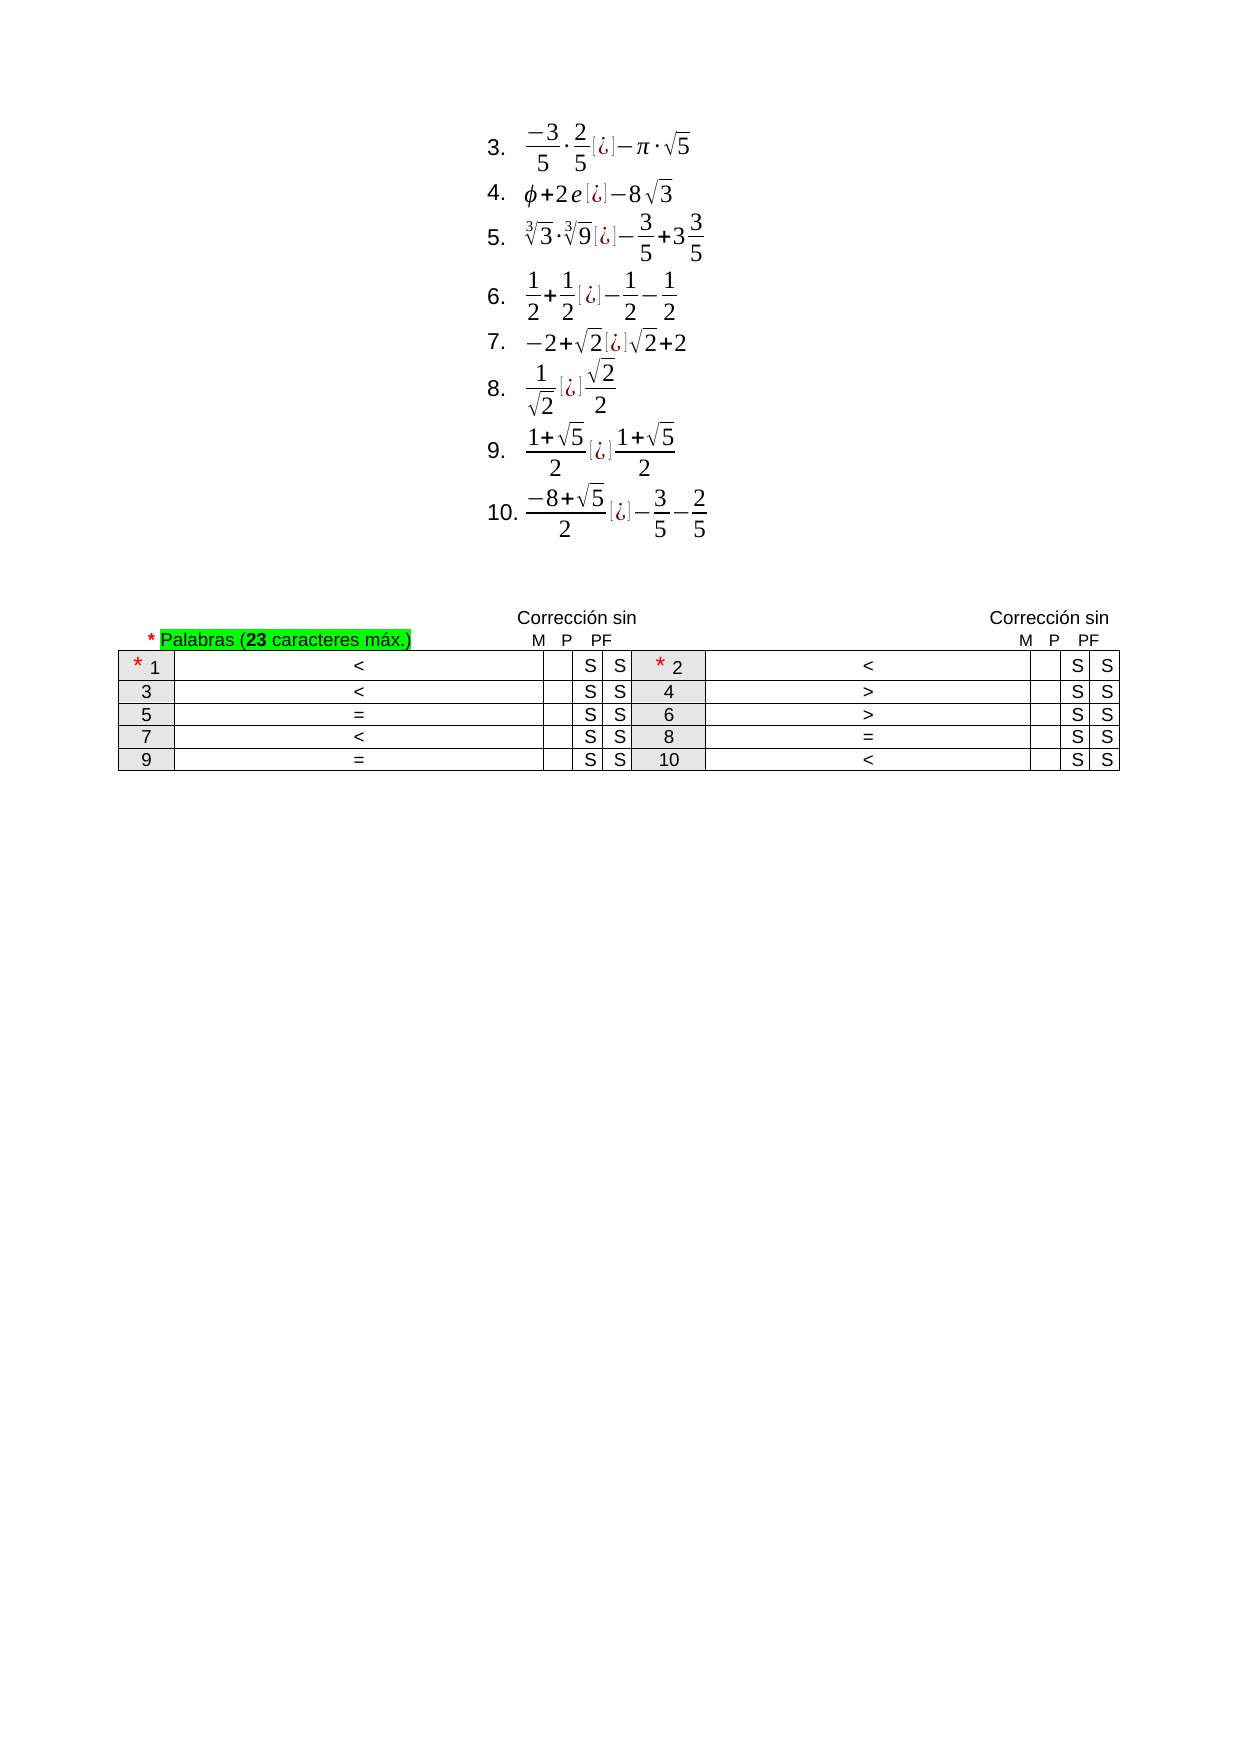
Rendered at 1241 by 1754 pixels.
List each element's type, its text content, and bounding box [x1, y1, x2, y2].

table_cell 7 [119, 726, 174, 748]
table_cell 4 [632, 681, 705, 702]
table_cell S [603, 681, 631, 702]
table_cell S [573, 726, 602, 748]
table_cell [1031, 726, 1060, 748]
table_cell S [573, 681, 602, 702]
table_header < [706, 651, 1030, 680]
table_cell S [603, 749, 631, 770]
table_cell S [573, 749, 602, 770]
table_cell > [706, 681, 1030, 702]
table_header [544, 651, 572, 680]
table_cell S [603, 704, 631, 725]
table_cell = [175, 704, 543, 725]
table_cell [544, 749, 572, 770]
table_header [1031, 651, 1060, 680]
table_cell < [706, 749, 1030, 770]
table_cell < [175, 726, 543, 748]
table_cell = [706, 726, 1030, 748]
table_cell 8 [632, 726, 705, 748]
table_cell [544, 726, 572, 748]
table_cell S [1061, 749, 1089, 770]
table_cell S [573, 704, 602, 725]
table_cell 5 [119, 704, 174, 725]
table_cell S [1090, 704, 1119, 725]
table_cell S [1090, 681, 1119, 702]
table_header S [603, 651, 631, 680]
table_cell 9 [119, 749, 174, 770]
text * Palabras (23 caracteres máx.) M P PF M P PF [118, 628, 1122, 650]
table_cell [544, 681, 572, 702]
table_cell S [603, 726, 631, 748]
table_header S [1061, 651, 1089, 680]
table_header < [175, 651, 543, 680]
table_header S [573, 651, 602, 680]
table_cell S [1061, 704, 1089, 725]
table_cell > [706, 704, 1030, 725]
text Corrección sin Corrección sin [118, 607, 1122, 628]
table_header * 1 [119, 651, 174, 680]
table_cell S [1061, 726, 1089, 748]
table_cell 3 [119, 681, 174, 702]
table_cell [1031, 681, 1060, 702]
table_cell [1031, 749, 1060, 770]
table_cell = [175, 749, 543, 770]
table_cell S [1090, 749, 1119, 770]
table_cell [1031, 704, 1060, 725]
table_cell S [1090, 726, 1119, 748]
table_cell [544, 704, 572, 725]
table_header S [1090, 651, 1119, 680]
table_header * 2 [632, 651, 705, 680]
table_cell S [1061, 681, 1089, 702]
table_cell 10 [632, 749, 705, 770]
table_cell 6 [632, 704, 705, 725]
table_cell < [175, 681, 543, 702]
